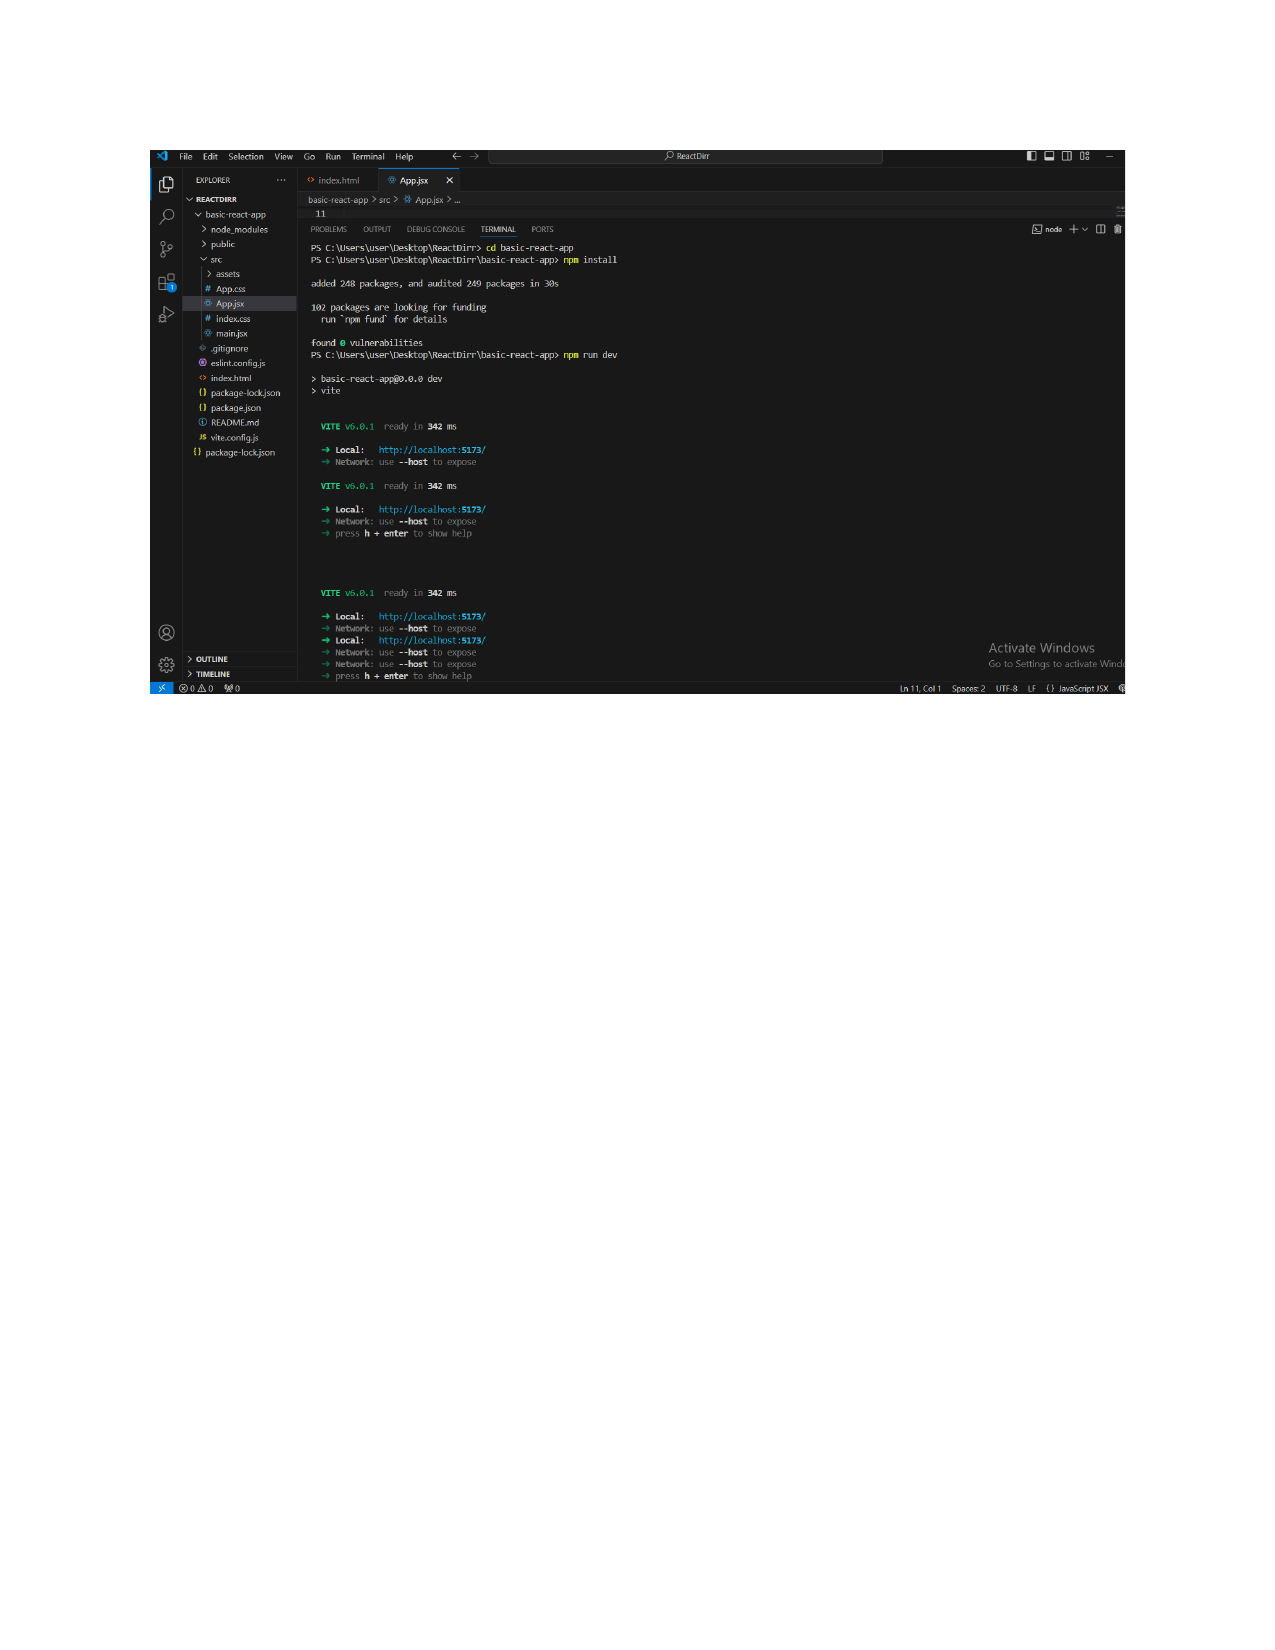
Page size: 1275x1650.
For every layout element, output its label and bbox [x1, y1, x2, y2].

picture [150, 150, 1125, 694]
